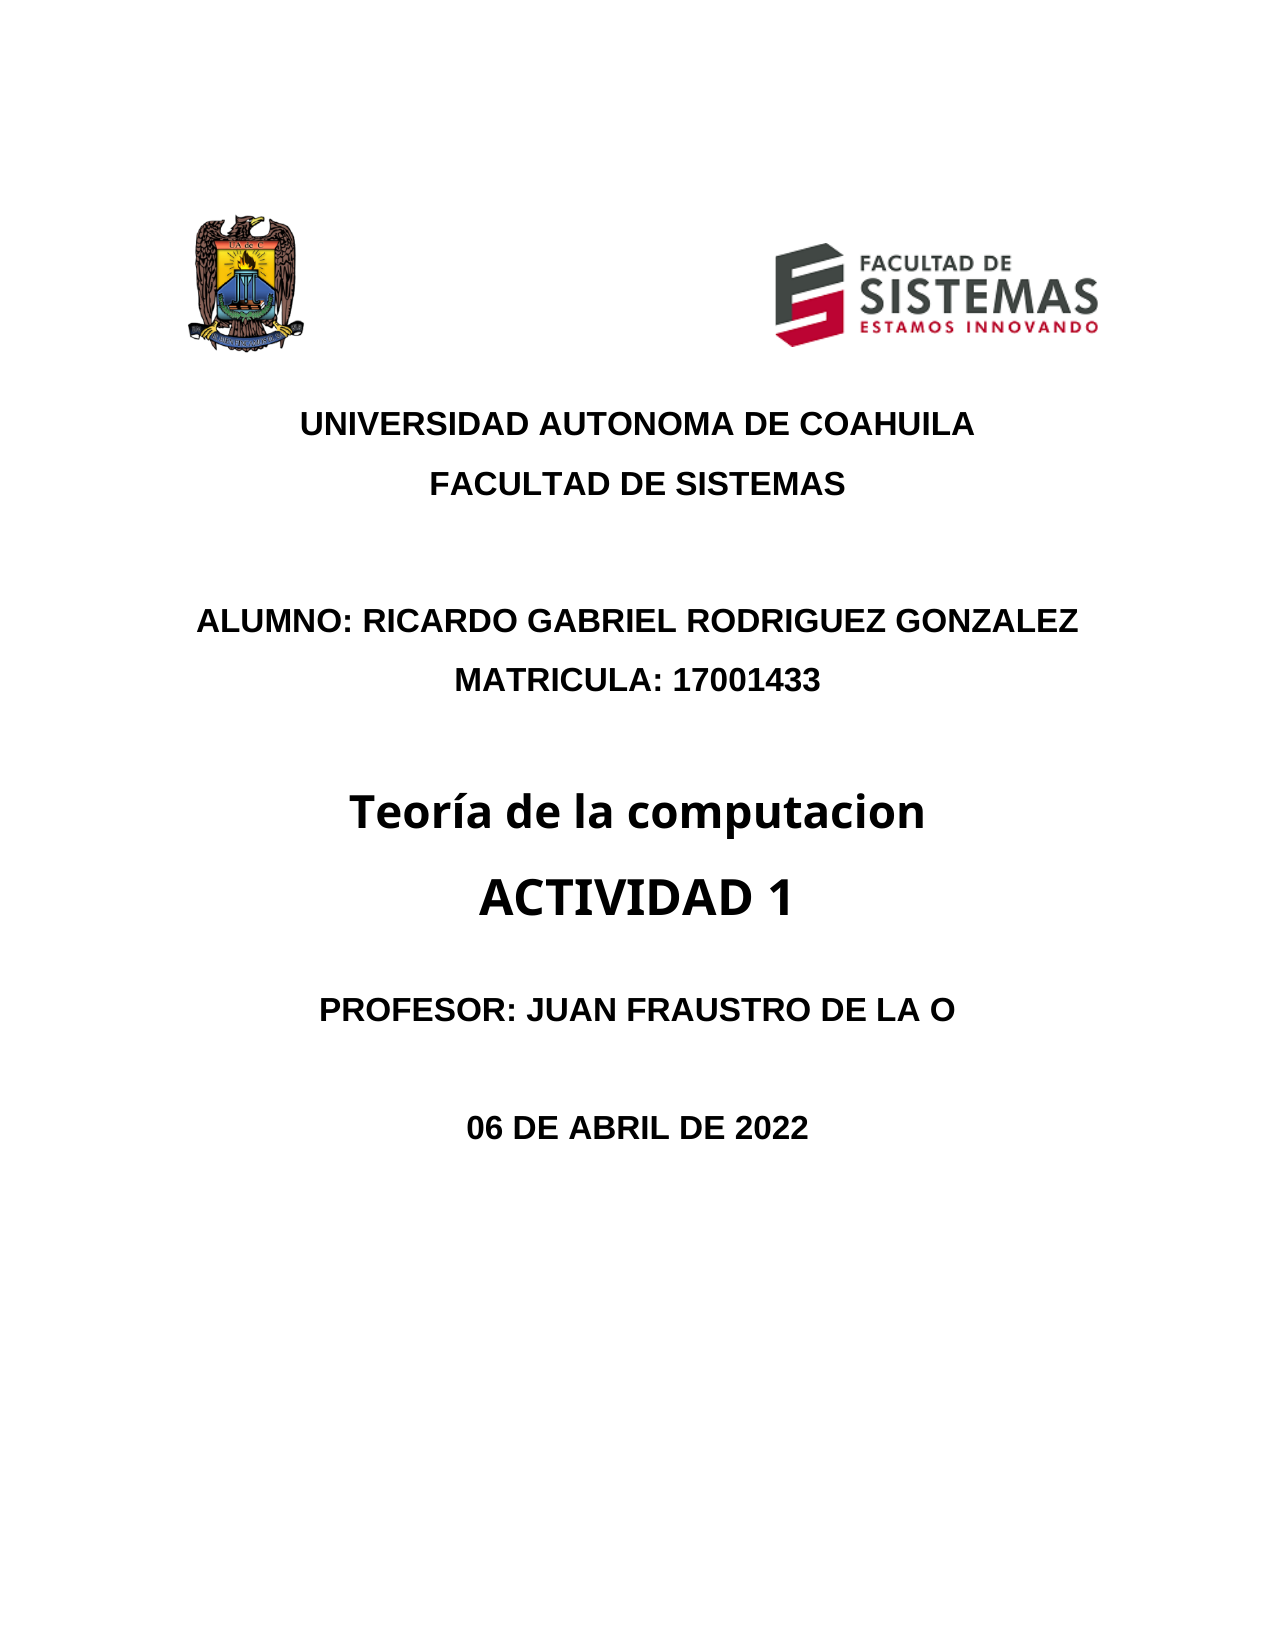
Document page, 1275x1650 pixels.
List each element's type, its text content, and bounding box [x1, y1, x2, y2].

text PROFESOR: JUAN FRAUSTRO DE LA O [177, 951, 1098, 1028]
text ACTIVIDAD 1 [177, 862, 1098, 930]
text Teoría de la computacion [177, 779, 1098, 841]
picture [775, 243, 1098, 347]
text MATRICULA: 17001433 [177, 661, 1098, 699]
text 06 DE ABRIL DE 2022 [177, 1108, 1098, 1147]
text ALUMNO: RICARDO GABRIEL RODRIGUEZ GONZALEZ [177, 572, 1098, 640]
text UNIVERSIDAD AUTONOMA DE COAHUILA [177, 404, 1098, 443]
text FACULTAD DE SISTEMAS [177, 464, 1098, 502]
picture [177, 197, 312, 366]
